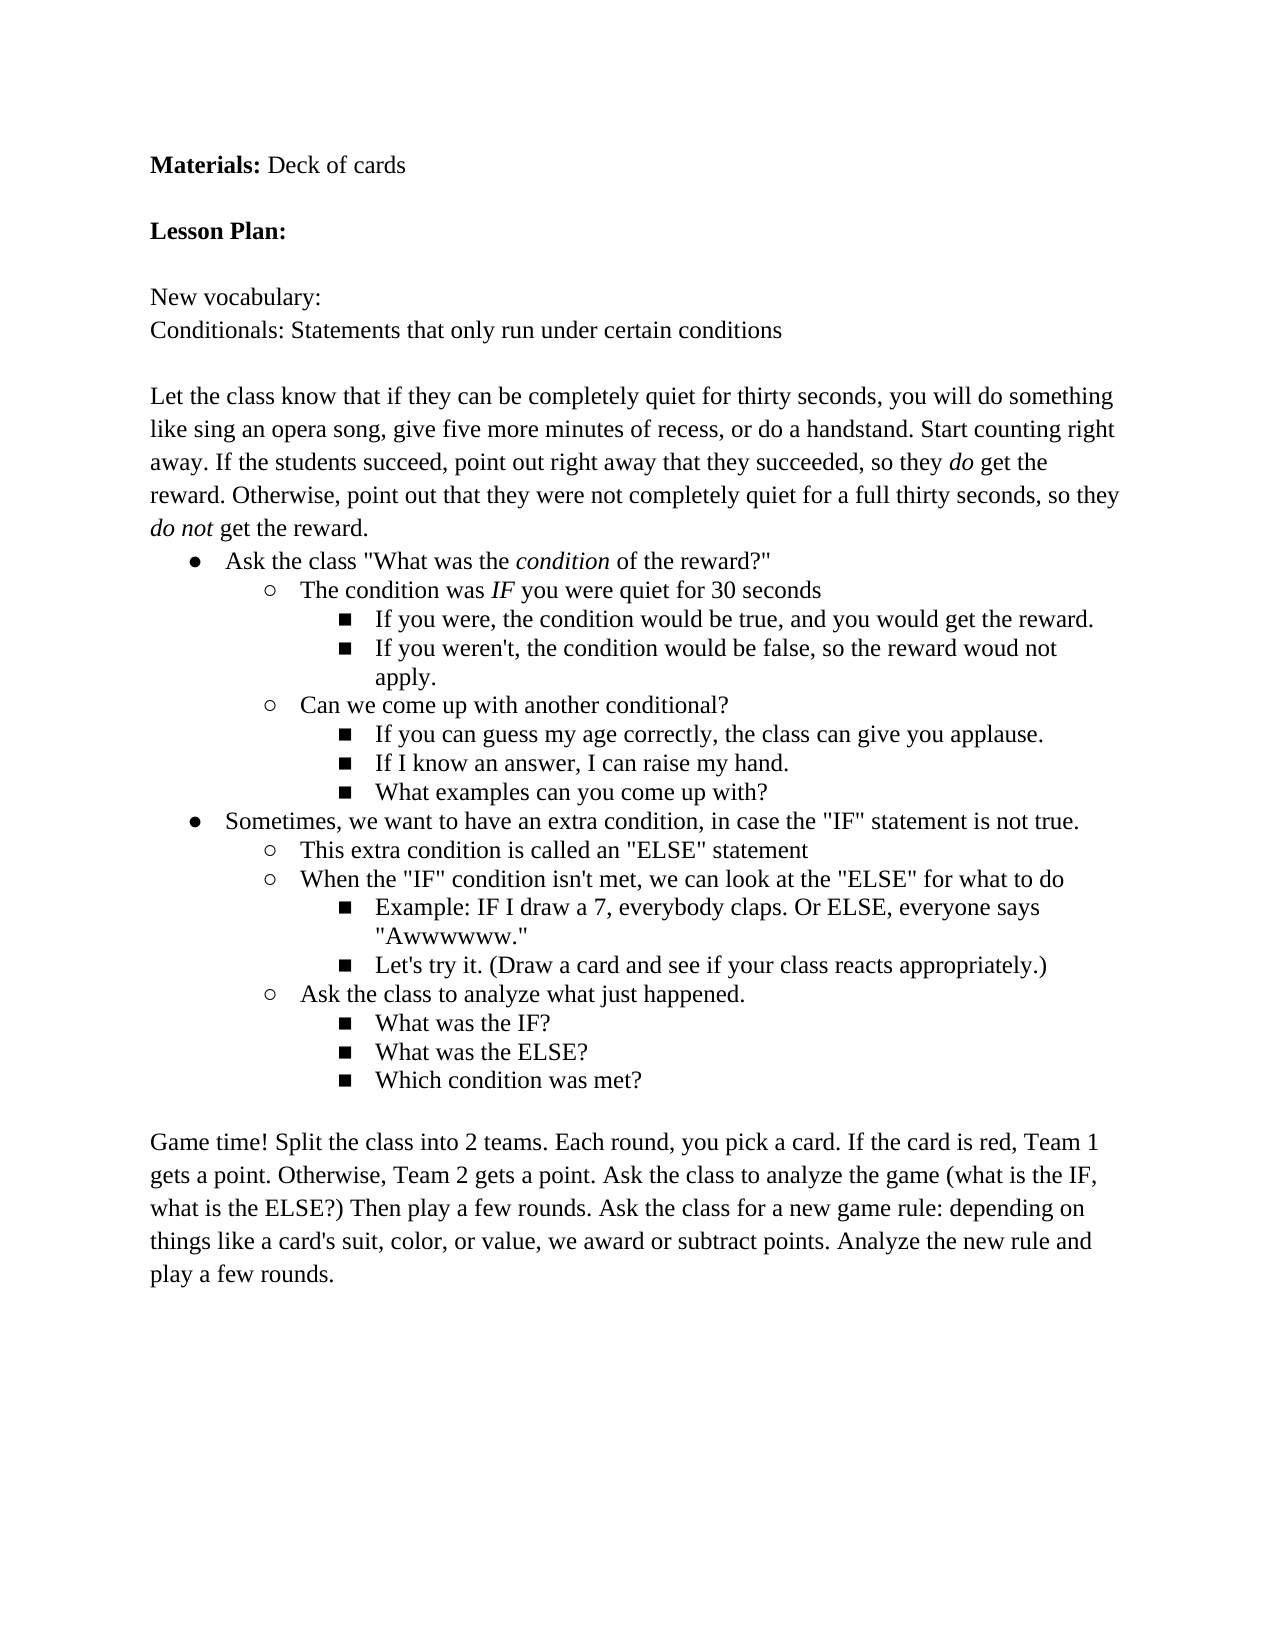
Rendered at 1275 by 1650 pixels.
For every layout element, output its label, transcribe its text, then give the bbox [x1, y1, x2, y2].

text New vocabulary: [150, 282, 1125, 311]
text Game time! Split the class into 2 teams. Each round, you pick a card. If the card is red, Team 1 gets a point. Otherwise, Team 2 gets a point. Ask the class to analyze the game (what is the IF, what is the ELSE?) Then play a few rounds. Ask the class for a new game rule: depending on things like a card's suit, color, or value, we award or subtract points. Analyze the new rule and play a few rounds. [150, 1127, 1125, 1288]
text Conditionals: Statements that only run under certain conditions [150, 315, 1125, 344]
list If you were, the condition would be true, and you would get the reward. [337, 604, 1125, 633]
list Let's try it. (Draw a card and see if your class reacts appropriately.) [337, 950, 1125, 979]
list Ask the class to analyze what just happened. [262, 979, 1125, 1008]
list What was the ELSE? [337, 1037, 1125, 1065]
list The condition was IF you were quiet for 30 seconds [262, 575, 1125, 604]
text Let the class know that if they can be completely quiet for thirty seconds, you will do something like sing an opera song, give five more minutes of recess, or do a handstand. Start counting right away. If the students succeed, point out right away that they succeeded, so they do get the reward. Otherwise, point out that they were not completely quiet for a full thirty seconds, so they do not get the reward. [150, 381, 1125, 542]
list What examples can you come up with? [337, 777, 1125, 806]
list What was the IF? [337, 1008, 1125, 1037]
list When the "IF" condition isn't met, we can look at the "ELSE" for what to do [262, 863, 1125, 892]
list If I know an answer, I can raise my hand. [337, 748, 1125, 777]
list Ask the class "What was the condition of the reward?" [187, 546, 1125, 575]
text Lesson Plan: [150, 216, 1125, 245]
list Which condition was met? [337, 1065, 1125, 1094]
list If you can guess my age correctly, the class can give you applause. [337, 719, 1125, 748]
list This extra condition is called an "ELSE" statement [262, 835, 1125, 863]
list Example: IF I draw a 7, everybody claps. Or ELSE, everyone says "Awwwwww." [337, 892, 1125, 950]
list If you weren't, the condition would be false, so the reward woud not apply. [337, 633, 1125, 690]
text Materials: Deck of cards [150, 150, 1125, 179]
list Sometimes, we want to have an extra condition, in case the "IF" statement is not true. [187, 806, 1125, 835]
list Can we come up with another conditional? [262, 690, 1125, 719]
